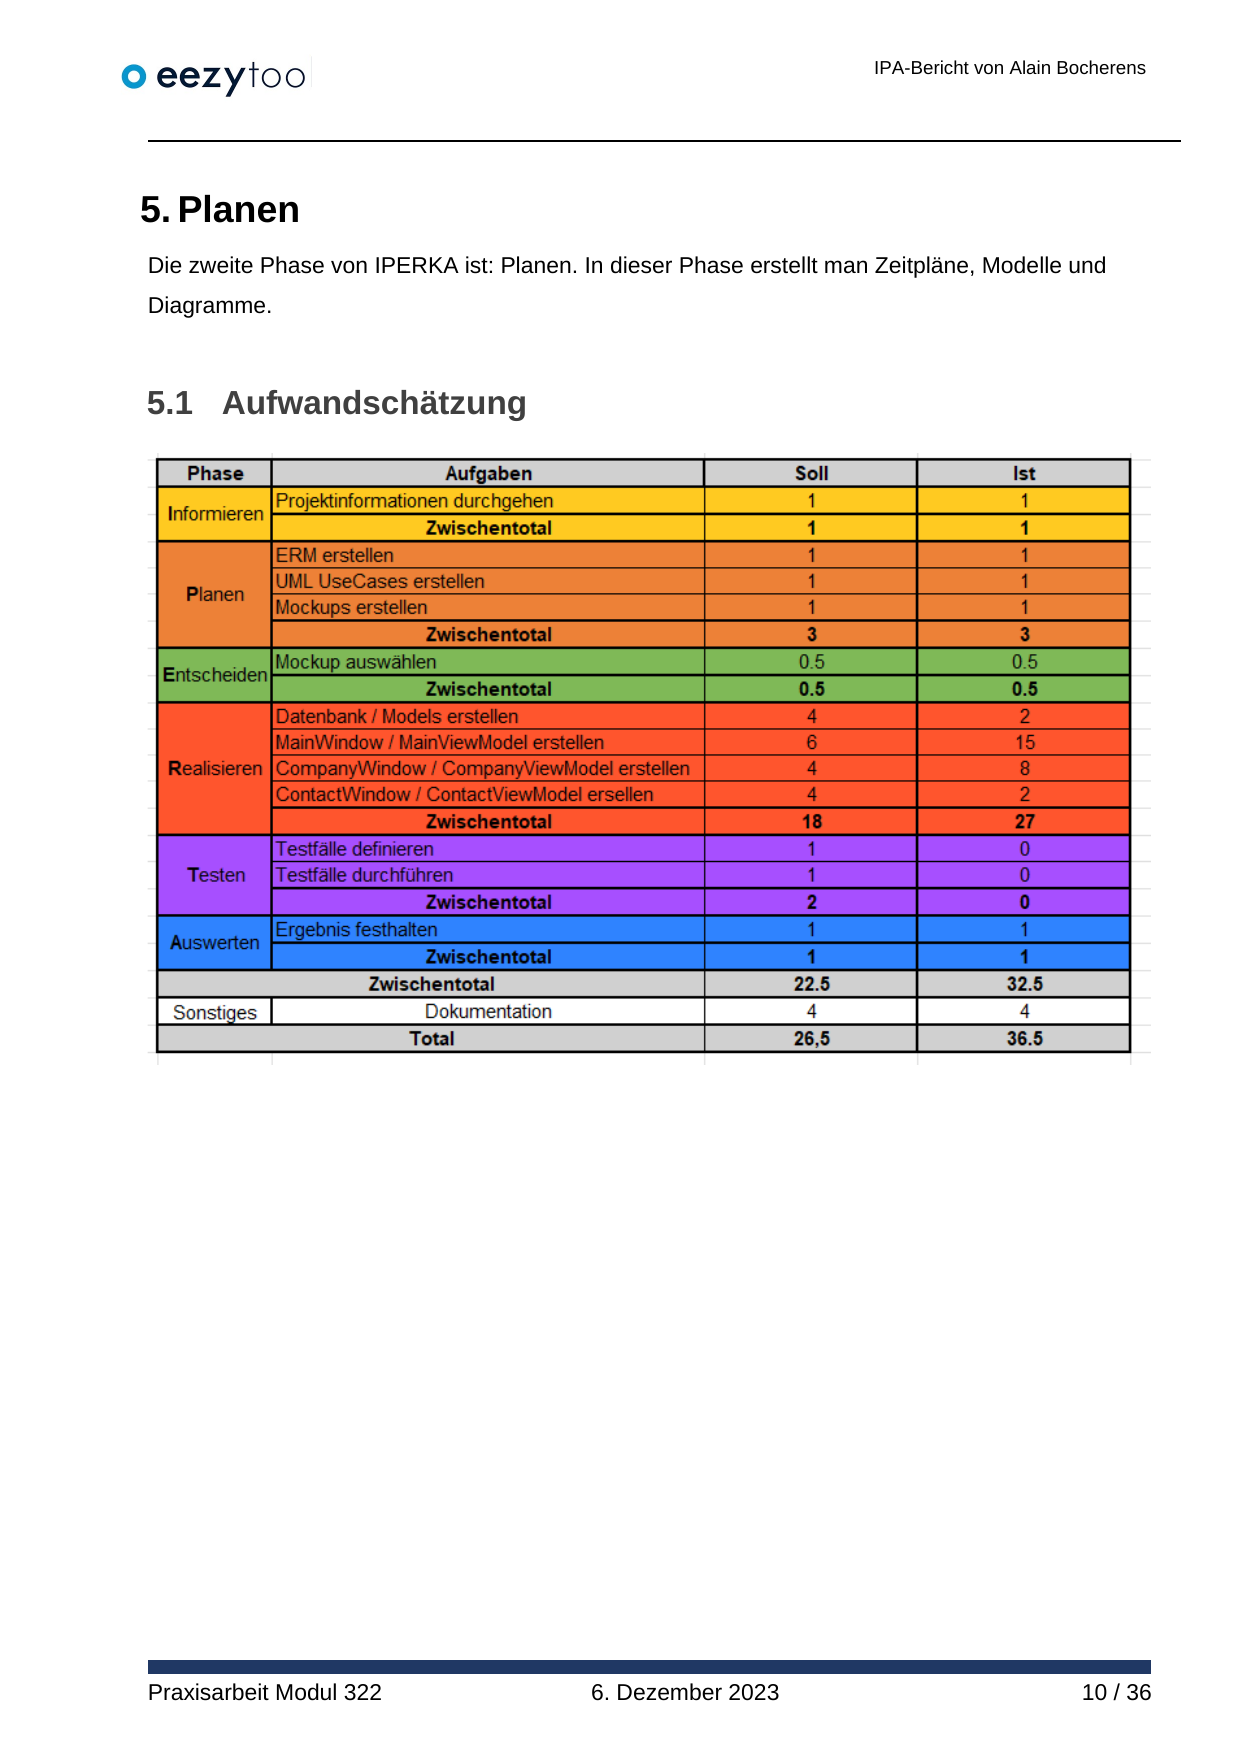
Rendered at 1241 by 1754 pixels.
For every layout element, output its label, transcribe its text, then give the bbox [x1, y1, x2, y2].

subtitle Aufwandschätzung [147, 383, 1152, 422]
text Die zweite Phase von IPERKA ist: Planen. In dieser Phase erstellt man Zeitpläne, Modelle und Diagramme. [148, 252, 1152, 318]
picture [120, 46, 311, 109]
picture [147, 453, 1151, 1065]
subtitle Planen [140, 187, 1152, 231]
